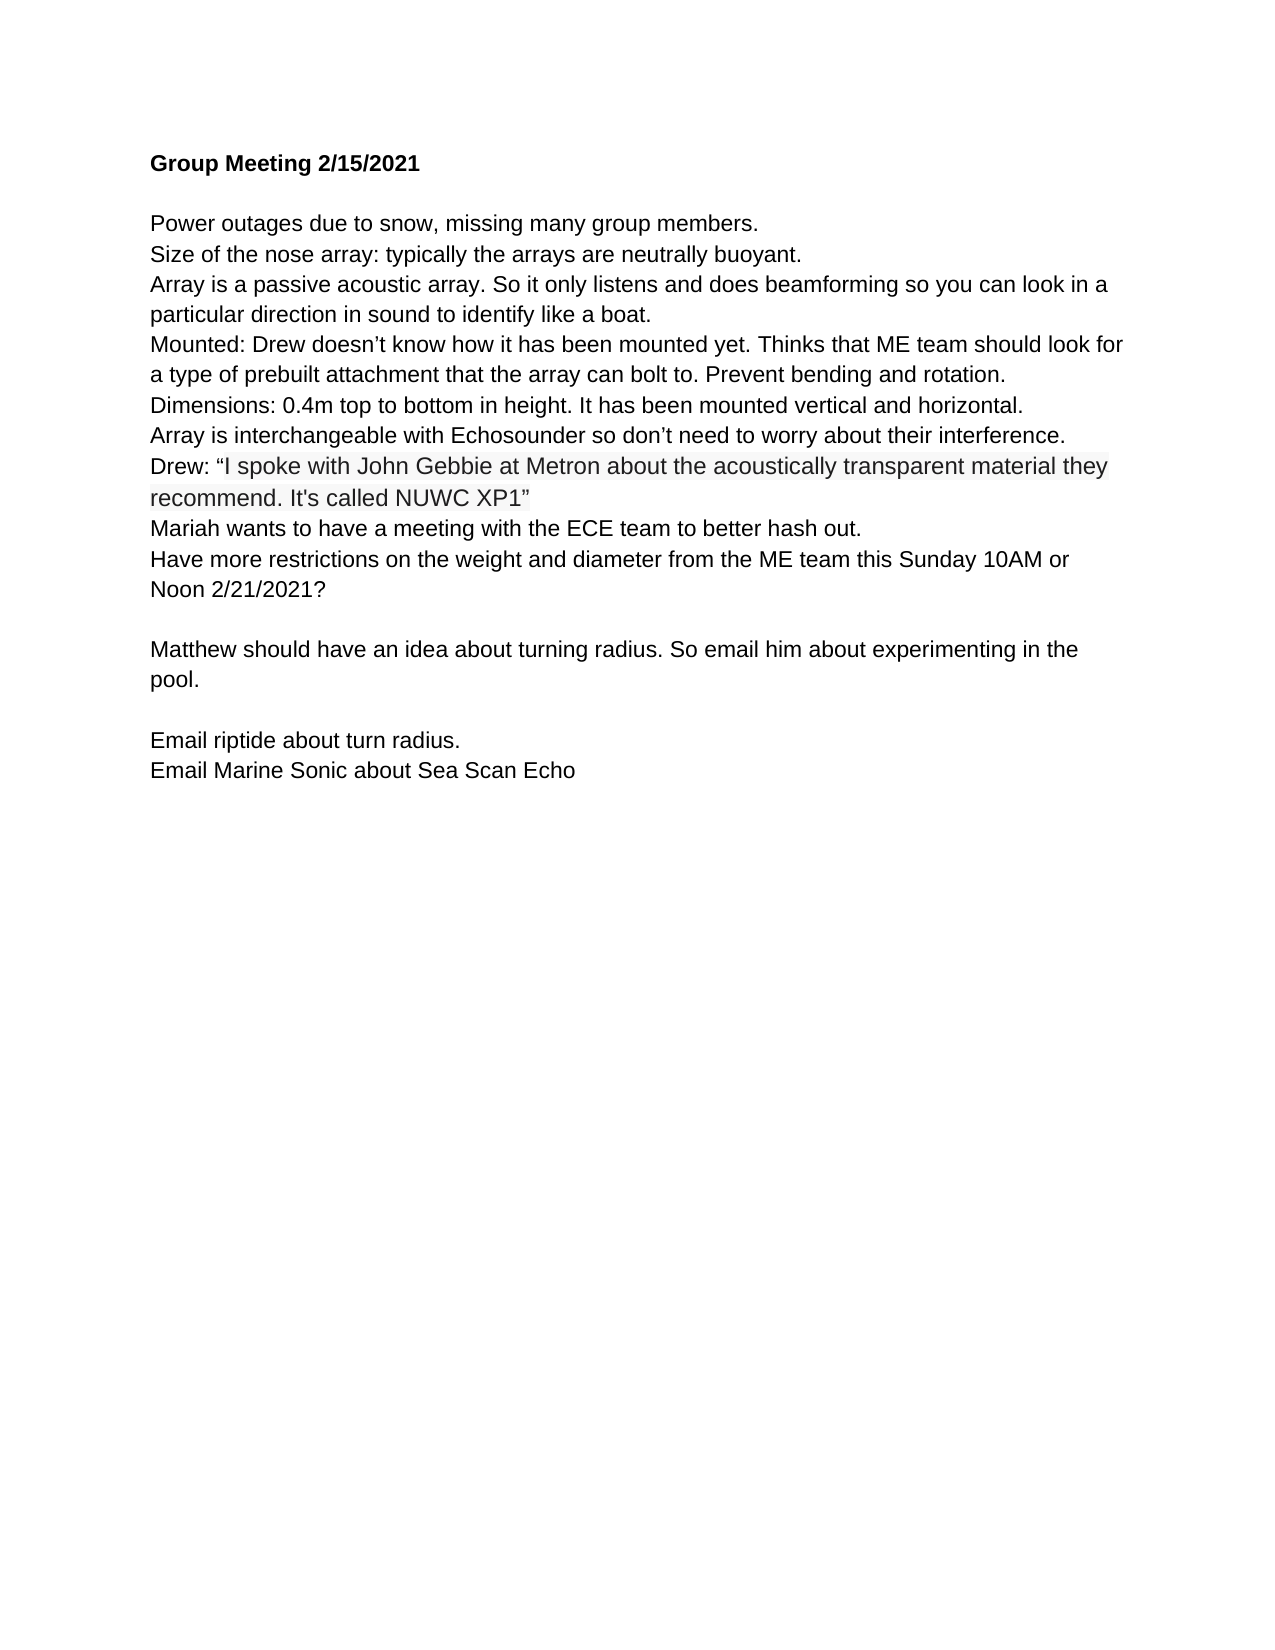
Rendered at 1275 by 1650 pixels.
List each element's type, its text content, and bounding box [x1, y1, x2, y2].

text Group Meeting 2/15/2021 [150, 150, 1125, 176]
text Array is interchangeable with Echosounder so don’t need to worry about their interference. [150, 422, 1125, 448]
text Matthew should have an idea about turning radius. So email him about experimenting in the pool. [150, 636, 1125, 693]
text Mariah wants to have a meeting with the ECE team to better hash out. [150, 515, 1125, 542]
text Power outages due to snow, missing many group members. [150, 210, 1125, 237]
text Email Marine Sonic about Sea Scan Echo [150, 757, 1125, 783]
text Have more restrictions on the weight and diameter from the ME team this Sunday 10AM or Noon 2/21/2021? [150, 546, 1125, 602]
text Size of the nose array: typically the arrays are neutrally buoyant. [150, 241, 1125, 267]
text Array is a passive acoustic array. So it only listens and does beamforming so you can look in a particular direction in sound to identify like a boat. [150, 271, 1125, 327]
text Dimensions: 0.4m top to bottom in height. It has been mounted vertical and horizontal. [150, 392, 1125, 418]
text Mounted: Drew doesn’t know how it has been mounted yet. Thinks that ME team should look for a type of prebuilt attachment that the array can bolt to. Prevent bending and rotation. [150, 331, 1125, 388]
text Email riptide about turn radius. [150, 727, 1125, 753]
text Drew: “I spoke with John Gebbie at Metron about the acoustically transparent material they recommend. It's called NUWC XP1” [150, 452, 1125, 511]
